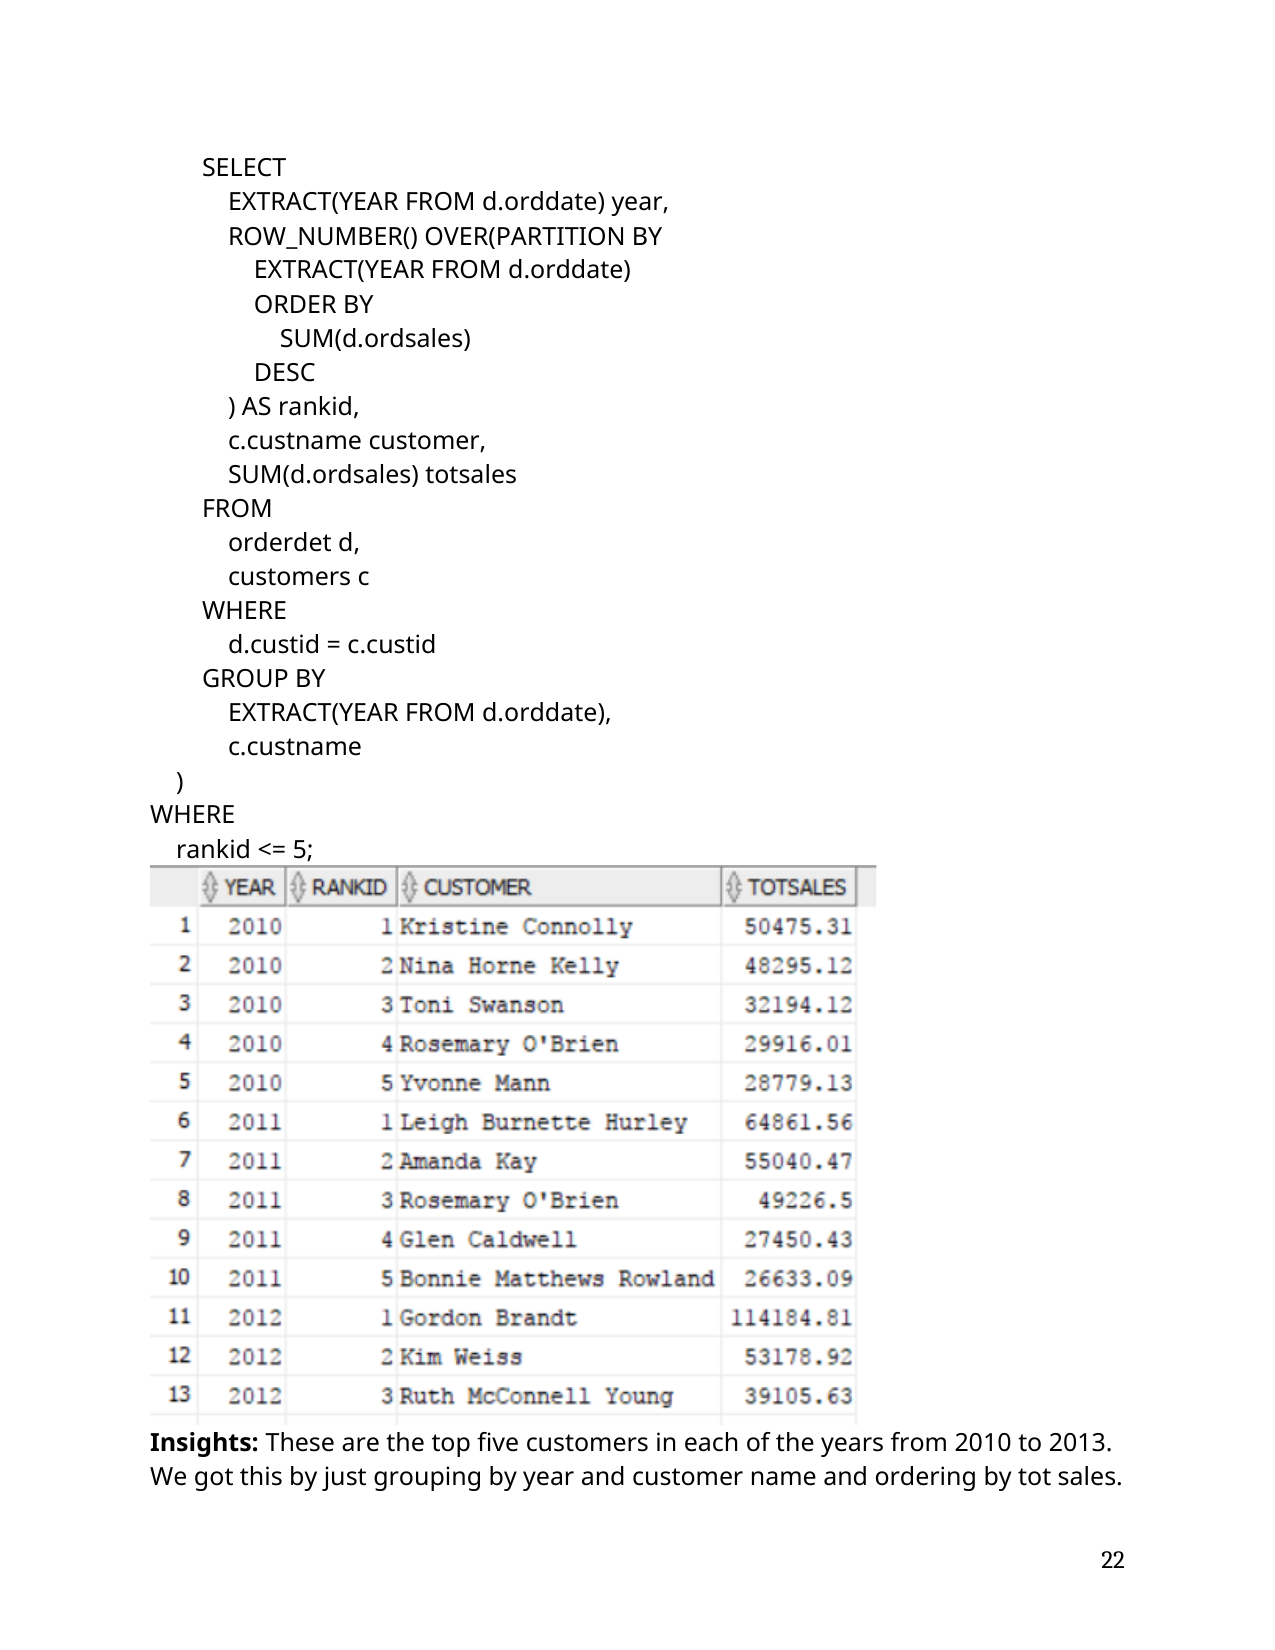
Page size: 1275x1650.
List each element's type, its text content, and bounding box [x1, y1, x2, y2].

text WHERE [150, 797, 1125, 831]
text SUM(d.ordsales) [150, 320, 1125, 354]
text EXTRACT(YEAR FROM d.orddate), [150, 695, 1125, 729]
text c.custname [150, 729, 1125, 763]
text GROUP BY [150, 661, 1125, 695]
text d.custid = c.custid [150, 627, 1125, 661]
text customers c [150, 559, 1125, 593]
text SELECT [150, 150, 1125, 184]
text rankid <= 5; [150, 831, 1125, 865]
text ) AS rankid, [150, 388, 1125, 422]
text FROM [150, 491, 1125, 525]
text Insights: These are the top five customers in each of the years from 2010 to 2013. We got this by just grouping by year and customer name and ordering by tot sales. [150, 1425, 1125, 1493]
text WHERE [150, 593, 1125, 627]
text EXTRACT(YEAR FROM d.orddate) [150, 252, 1125, 286]
text c.custname customer, [150, 422, 1125, 457]
text orderdet d, [150, 525, 1125, 559]
text EXTRACT(YEAR FROM d.orddate) year, [150, 184, 1125, 218]
text SUM(d.ordsales) totsales [150, 457, 1125, 491]
text ROW_NUMBER() OVER(PARTITION BY [150, 218, 1125, 252]
text ) [150, 763, 1125, 797]
picture [150, 865, 877, 1425]
text ORDER BY [150, 286, 1125, 320]
text DESC [150, 354, 1125, 388]
